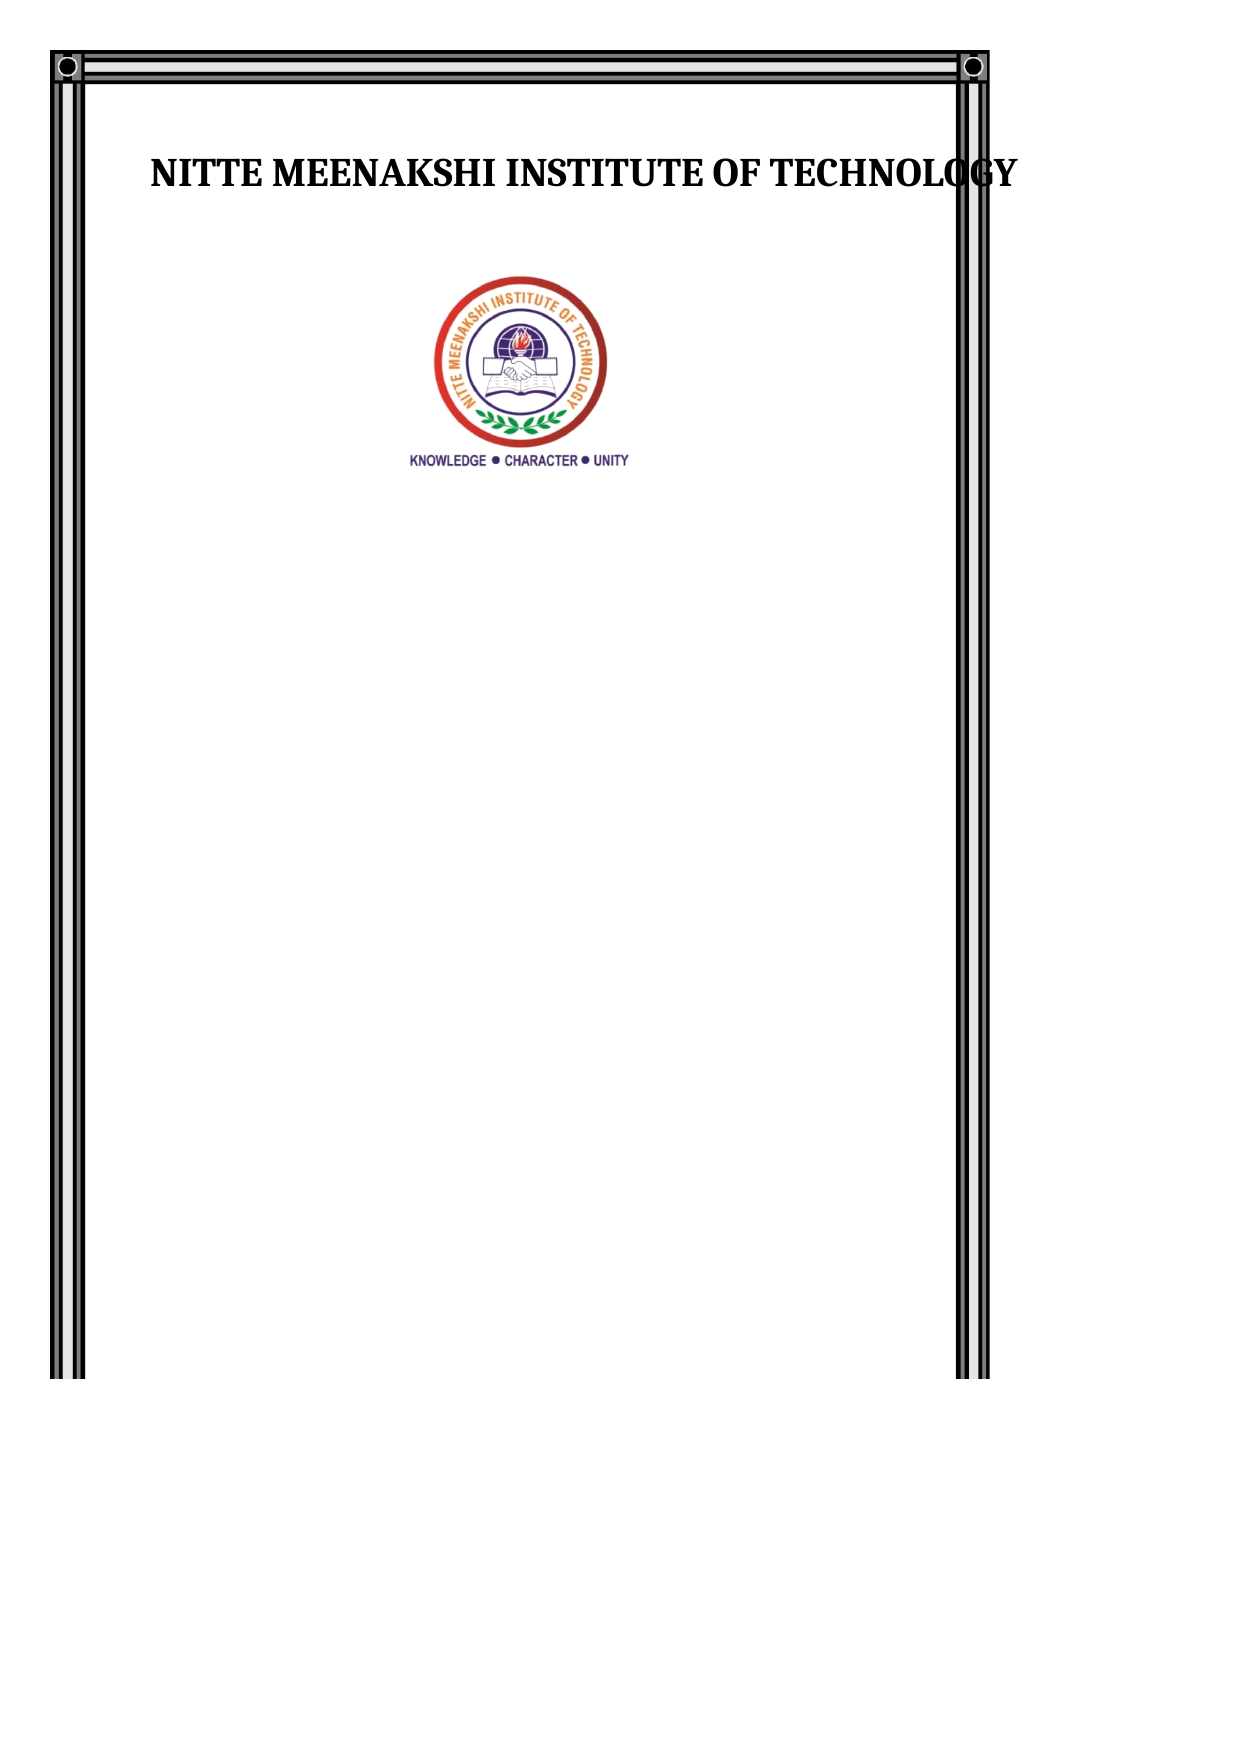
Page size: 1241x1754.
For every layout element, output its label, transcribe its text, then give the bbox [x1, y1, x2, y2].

picture [50, 50, 990, 1379]
text NITTE MEENAKSHI INSTITUTE OF TECHNOLOGY [150, 150, 1090, 197]
